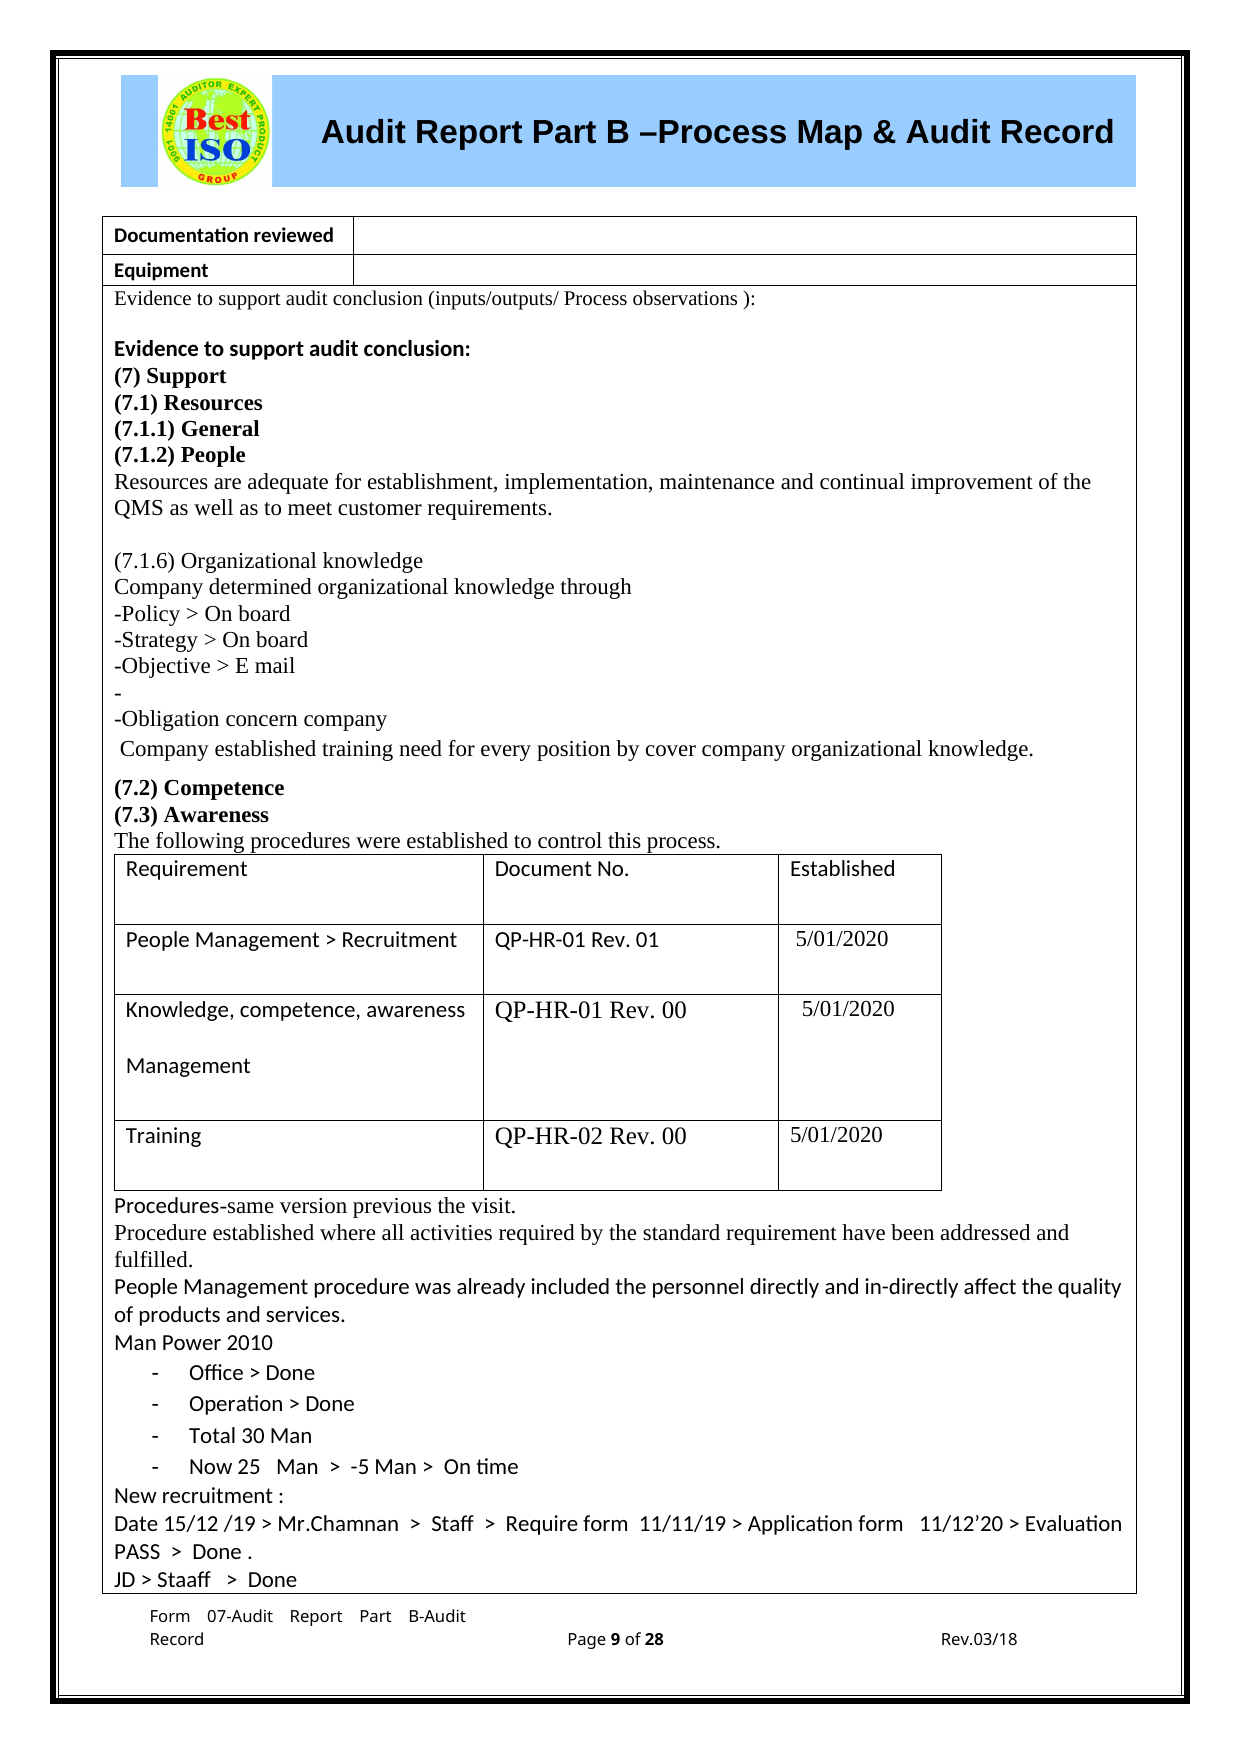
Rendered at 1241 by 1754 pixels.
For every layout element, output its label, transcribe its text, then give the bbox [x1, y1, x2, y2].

table_cell Documentation reviewed [103, 217, 353, 254]
table_cell Equipment [103, 255, 353, 285]
picture [158, 75, 273, 188]
table_cell [354, 217, 1136, 254]
table_cell [354, 255, 1136, 285]
